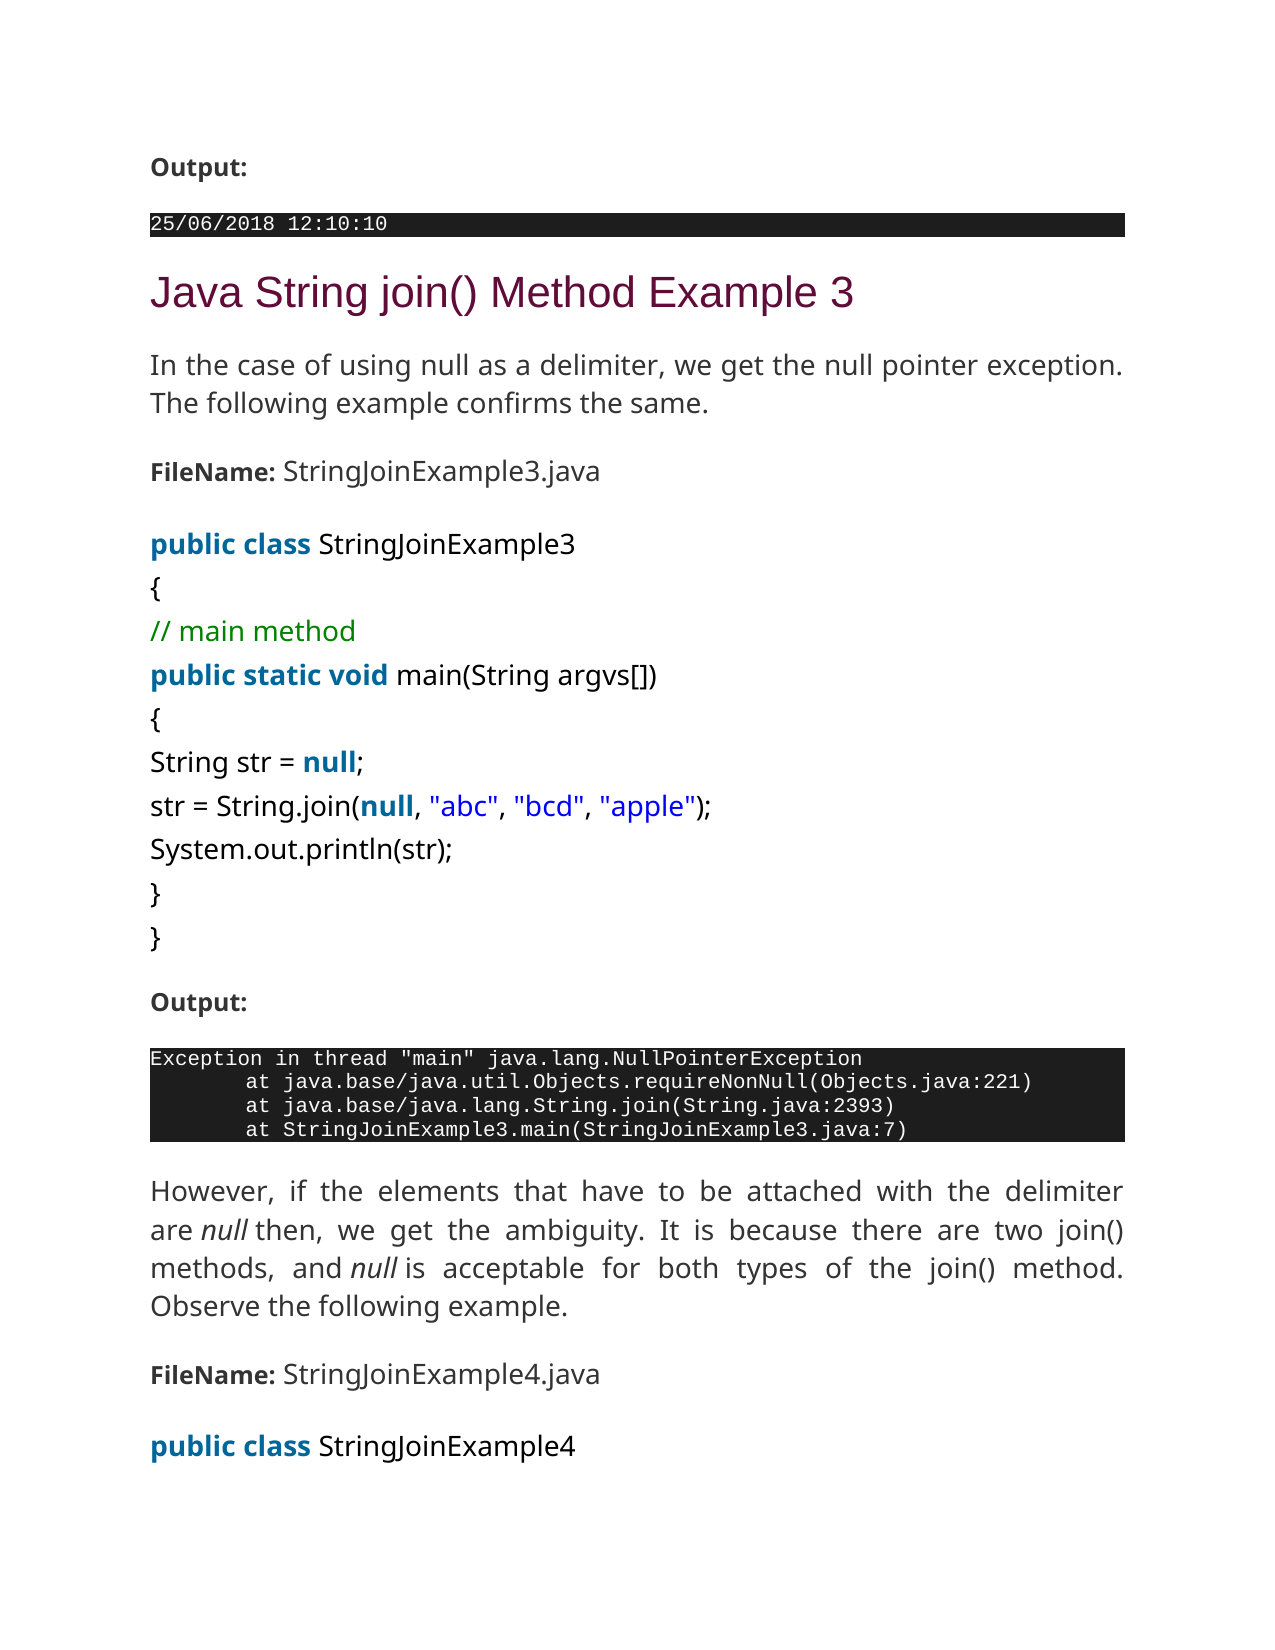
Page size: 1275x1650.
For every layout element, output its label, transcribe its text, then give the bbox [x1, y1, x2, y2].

text { [150, 562, 1125, 606]
text { [150, 693, 1125, 737]
text str = String.join(null, "abc", "bcd", "apple"); [150, 781, 1125, 824]
text at java.base/java.lang.String.join(String.java:2393) [150, 1095, 1125, 1119]
text public static void main(String argvs[]) [150, 650, 1125, 693]
text String str = null; [150, 737, 1125, 781]
text However, if the elements that have to be attached with the delimiter are null then, we get the ambiguity. It is because there are two join() methods, and null is acceptable for both types of the join() method. Observe the following example. [150, 1171, 1125, 1325]
text FileName: StringJoinExample4.java [150, 1354, 1125, 1392]
text } [150, 912, 1125, 955]
text 25/06/2018 12:10:10 [150, 213, 1125, 237]
text Output: [150, 984, 1125, 1018]
text public class StringJoinExample3 [150, 519, 1125, 562]
text Output: [150, 150, 1125, 184]
text System.out.println(str); [150, 824, 1125, 868]
text at StringJoinExample3.main(StringJoinExample3.java:7) [150, 1119, 1125, 1142]
text } [150, 868, 1125, 912]
text FileName: StringJoinExample3.java [150, 451, 1125, 490]
text // main method [150, 606, 1125, 650]
text at java.base/java.util.Objects.requireNonNull(Objects.java:221) [150, 1071, 1125, 1095]
text public class StringJoinExample4 [150, 1421, 1125, 1465]
text Java String join() Method Example 3 [150, 266, 1125, 316]
text Exception in thread "main" java.lang.NullPointerException [150, 1048, 1125, 1071]
text In the case of using null as a delimiter, we get the null pointer exception. The following example confirms the same. [150, 346, 1125, 422]
